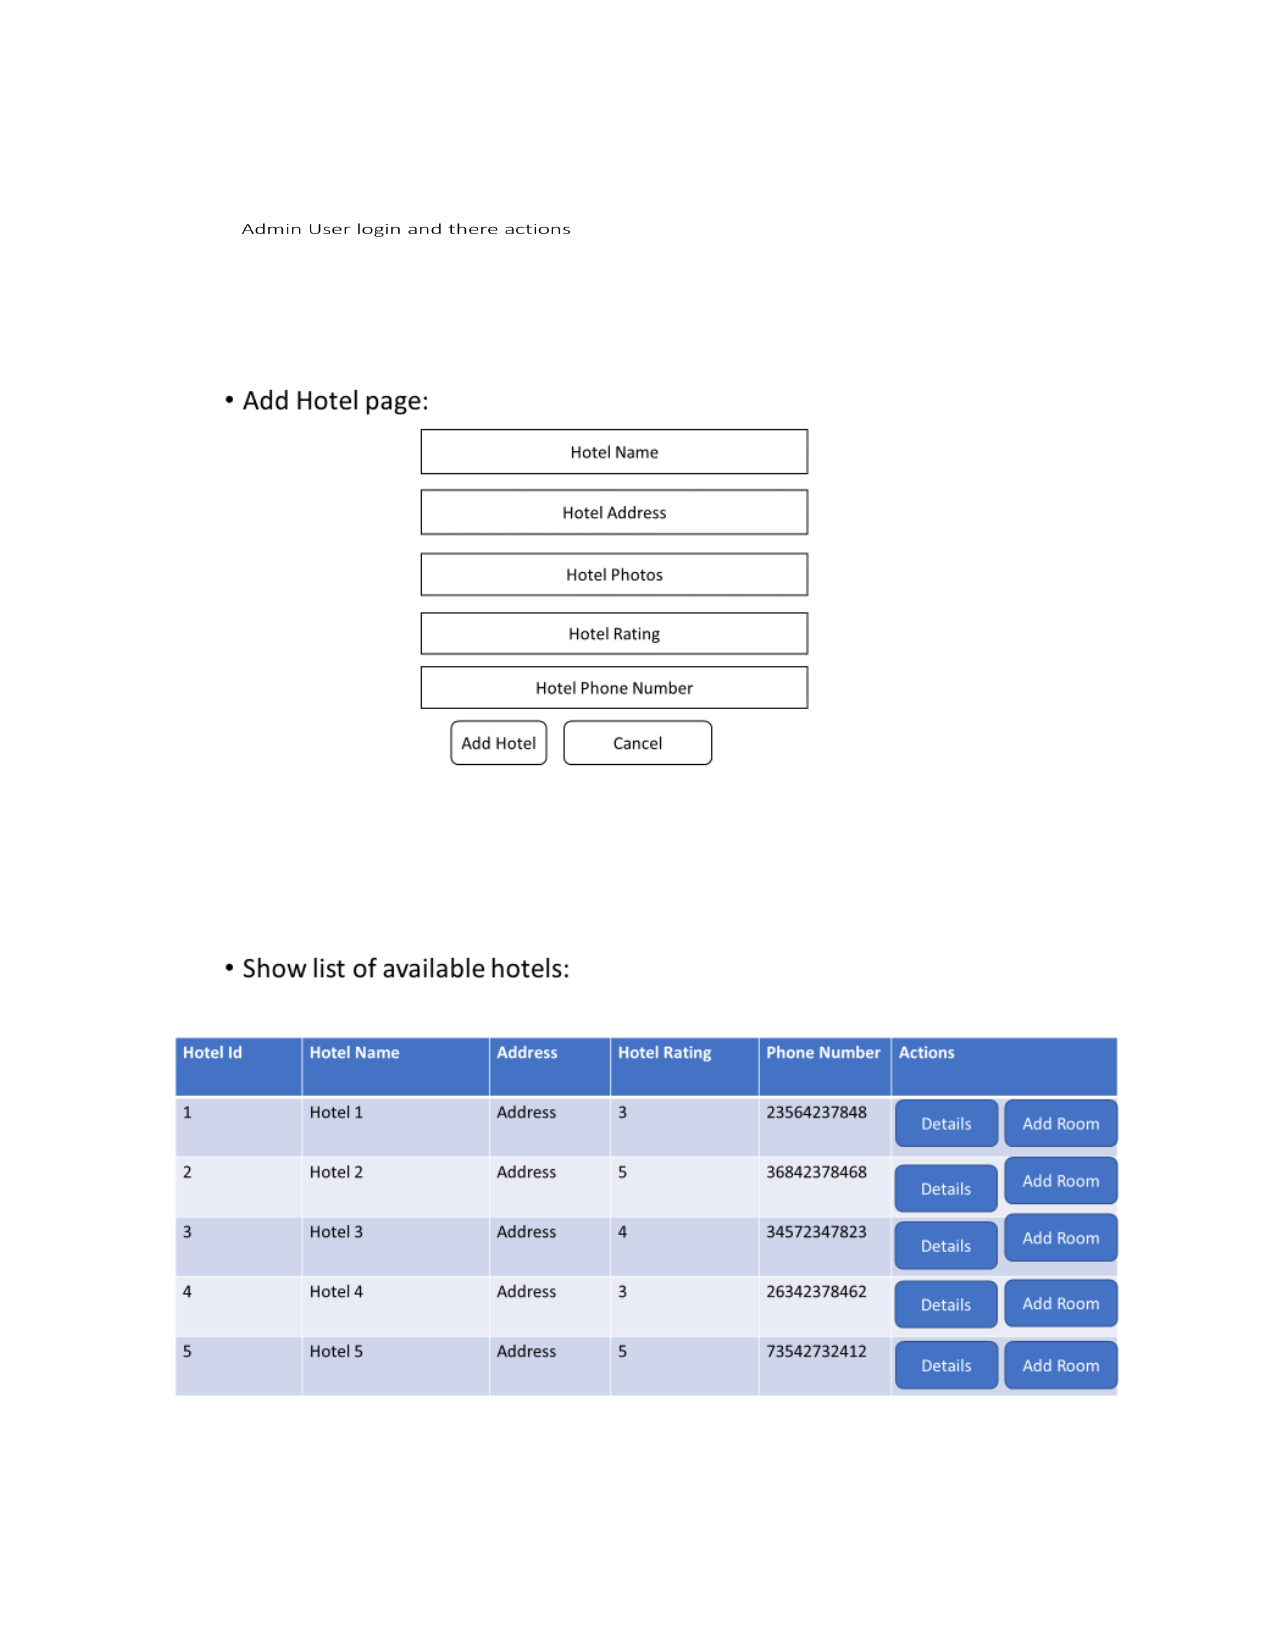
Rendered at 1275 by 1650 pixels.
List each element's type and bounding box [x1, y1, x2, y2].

picture [150, 925, 1125, 1474]
picture [150, 150, 660, 340]
picture [150, 358, 1125, 907]
